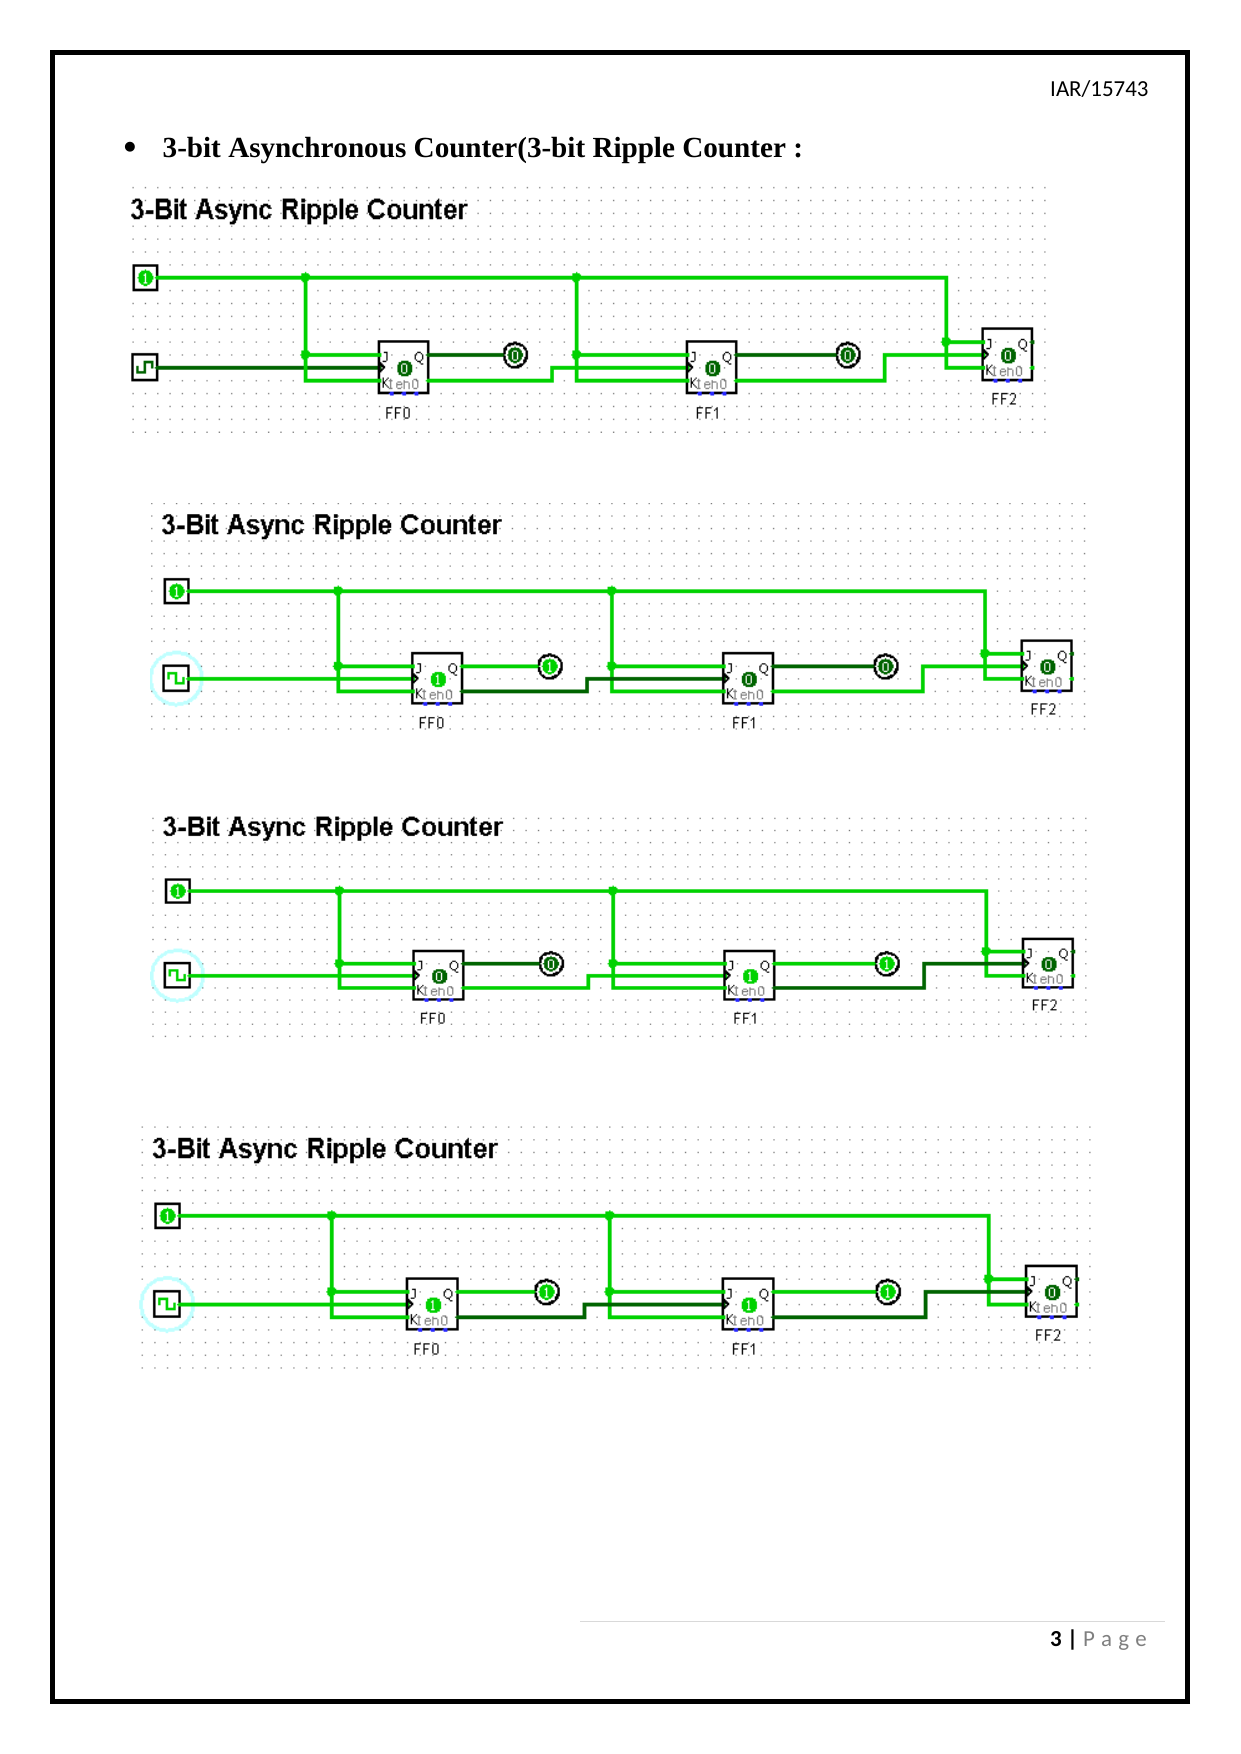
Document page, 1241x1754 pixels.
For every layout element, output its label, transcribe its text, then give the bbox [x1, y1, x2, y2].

picture [138, 1119, 1102, 1370]
picture [150, 503, 1094, 736]
picture [150, 807, 1094, 1048]
picture [125, 182, 1053, 433]
list 3-bit Asynchronous Counter(3-bit Ripple Counter : [125, 130, 1165, 163]
